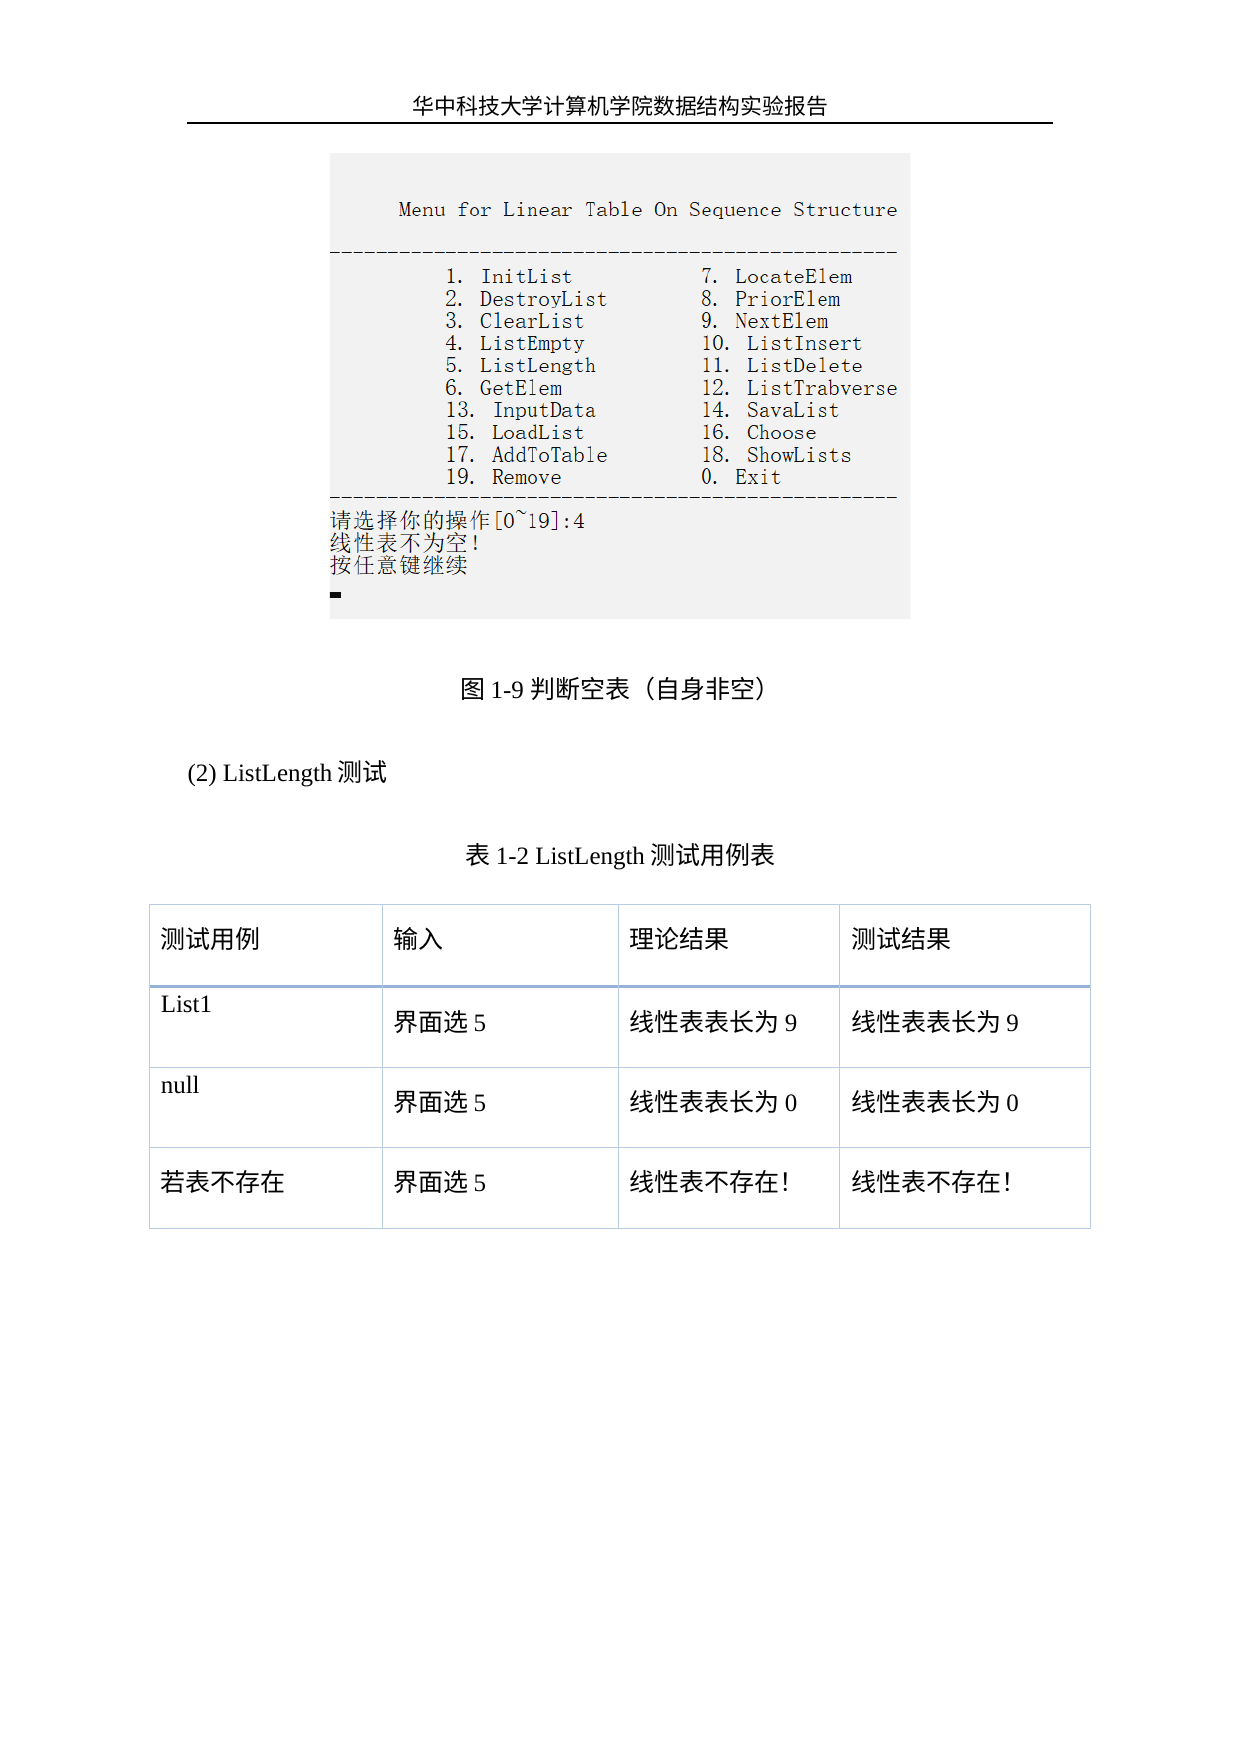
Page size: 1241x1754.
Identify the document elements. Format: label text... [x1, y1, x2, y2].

table_cell 线性表表长为9 [619, 988, 839, 1067]
table_cell 若表不存在 [150, 1148, 382, 1228]
table_cell 界面选5 [383, 1068, 618, 1147]
text 图1-9 判断空表（自身非空） [187, 655, 1053, 720]
table_cell 线性表表长为0 [840, 1068, 1090, 1147]
table_cell 线性表不存在！ [840, 1148, 1090, 1228]
table_cell null [150, 1068, 382, 1147]
table_cell 界面选5 [383, 1148, 618, 1228]
table_cell 线性表表长为0 [619, 1068, 839, 1147]
table_header 理论结果 [619, 905, 839, 984]
table_header 测试结果 [840, 905, 1090, 984]
picture [329, 153, 911, 619]
table_header 输入 [383, 905, 618, 984]
table_cell 线性表表长为9 [840, 988, 1090, 1067]
table_cell 线性表不存在！ [619, 1148, 839, 1228]
text 表1-2 ListLength测试用例表 [187, 821, 1053, 886]
text (2) ListLength测试 [187, 738, 1053, 803]
table_cell 界面选5 [383, 988, 618, 1067]
table_header 测试用例 [150, 905, 382, 984]
table_cell List1 [150, 988, 382, 1067]
